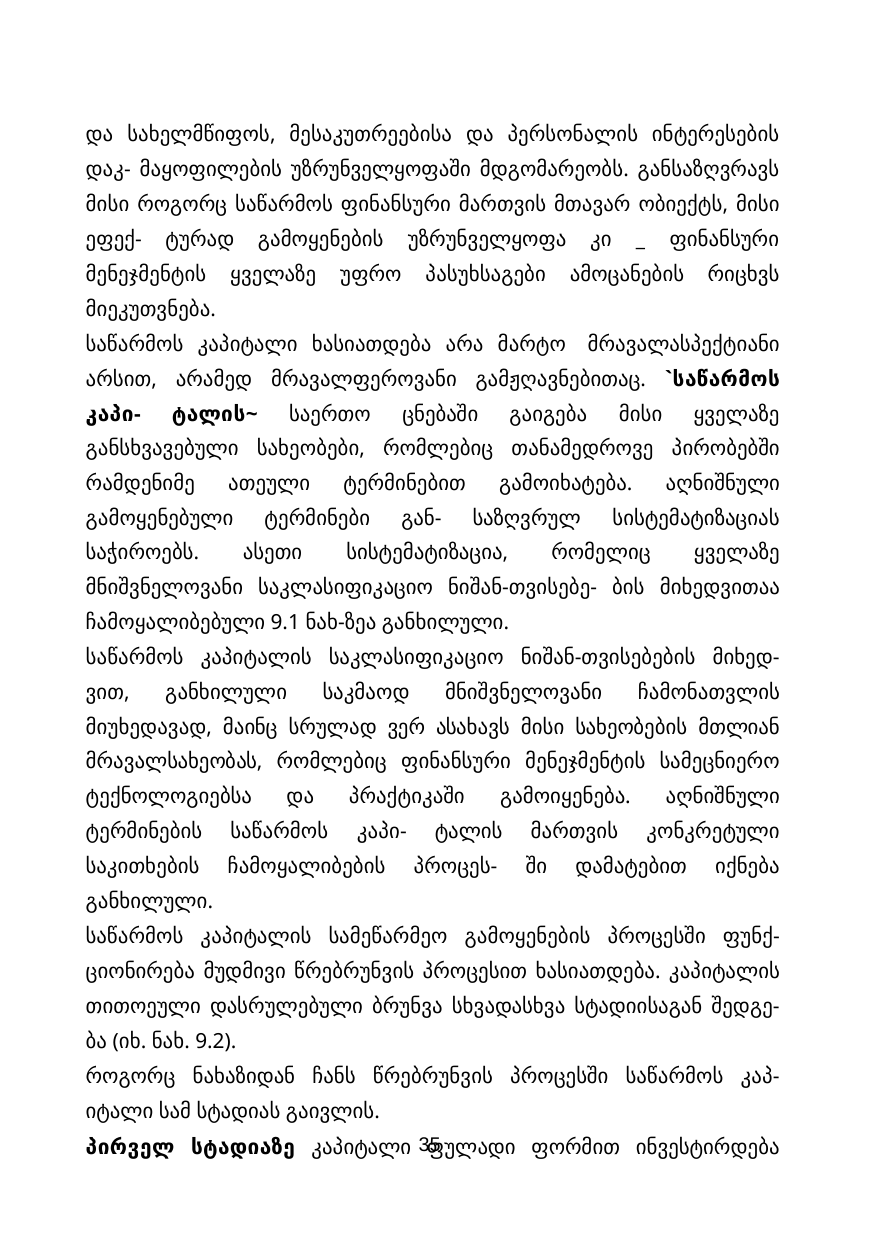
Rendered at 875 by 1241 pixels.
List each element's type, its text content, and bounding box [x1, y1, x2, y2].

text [85, 1132, 779, 1161]
text საწარმოს კაპიტალის საკლასიფიკაციო ნიშან-თვისებების მიხედ- ვით, განხილული საკმაოდ მნიშვნელოვანი ჩამონათვლის მიუხედავად, მაინც სრულად ვერ ასახავს მისი სახეობების მთლიან მრავალსახეობას, რომლებიც ფინანსური მენეჯმენტის სამეცნიერო ტექნოლოგიებსა და პრაქტიკაში გამოიყენება. აღნიშნული ტერმინების საწარმოს კაპი- ტალის მართვის კონკრეტული საკითხების ჩამოყალიბების პროცეს- ში დამატებით იქნება განხილული. [85, 642, 779, 915]
text როგორც ნახაზიდან ჩანს წრებრუნვის პროცესში საწარმოს კაპ- იტალი სამ სტადიას გაივლის. [85, 1062, 779, 1125]
text საწარმოს კაპიტალი ხასიათდება არა მარტო მრავალასპექტიანი არსით, არამედ მრავალფეროვანი გამჟღავნებითაც. `საწარმოს კაპი- ტალის~ საერთო ცნებაში გაიგება მისი ყველაზე განსხვავებული სახეობები, რომლებიც თანამედროვე პირობებში რამდენიმე ათეული ტერმინებით გამოიხატება. აღნიშნული გამოყენებული ტერმინები გან- საზღვრულ სისტემატიზაციას საჭიროებს. ასეთი სისტემატიზაცია, რომელიც ყველაზე მნიშვნელოვანი საკლასიფიკაციო ნიშან-თვისებე- ბის მიხედვითაა ჩამოყალიბებული 9.1 ნახ-ზეა განხილული. [85, 329, 780, 635]
text საწარმოს კაპიტალის სამეწარმეო გამოყენების პროცესში ფუნქ- ციონირება მუდმივი წრებრუნვის პროცესით ხასიათდება. კაპიტალის თითოეული დასრულებული ბრუნვა სხვადასხვა სტადიისაგან შედგე- ბა (იხ. ნახ. 9.2). [85, 922, 779, 1055]
text და სახელმწიფოს, მესაკუთრეებისა და პერსონალის ინტერესების დაკ- მაყოფილების უზრუნველყოფაში მდგომარეობს. განსაზღვრავს მისი როგორც საწარმოს ფინანსური მართვის მთავარ ობიექტს, მისი ეფექ- ტურად გამოყენების უზრუნველყოფა კი _ ფინანსური მენეჯმენტის ყველაზე უფრო პასუხსაგები ამოცანების რიცხვს მიეკუთვნება. [85, 119, 779, 322]
